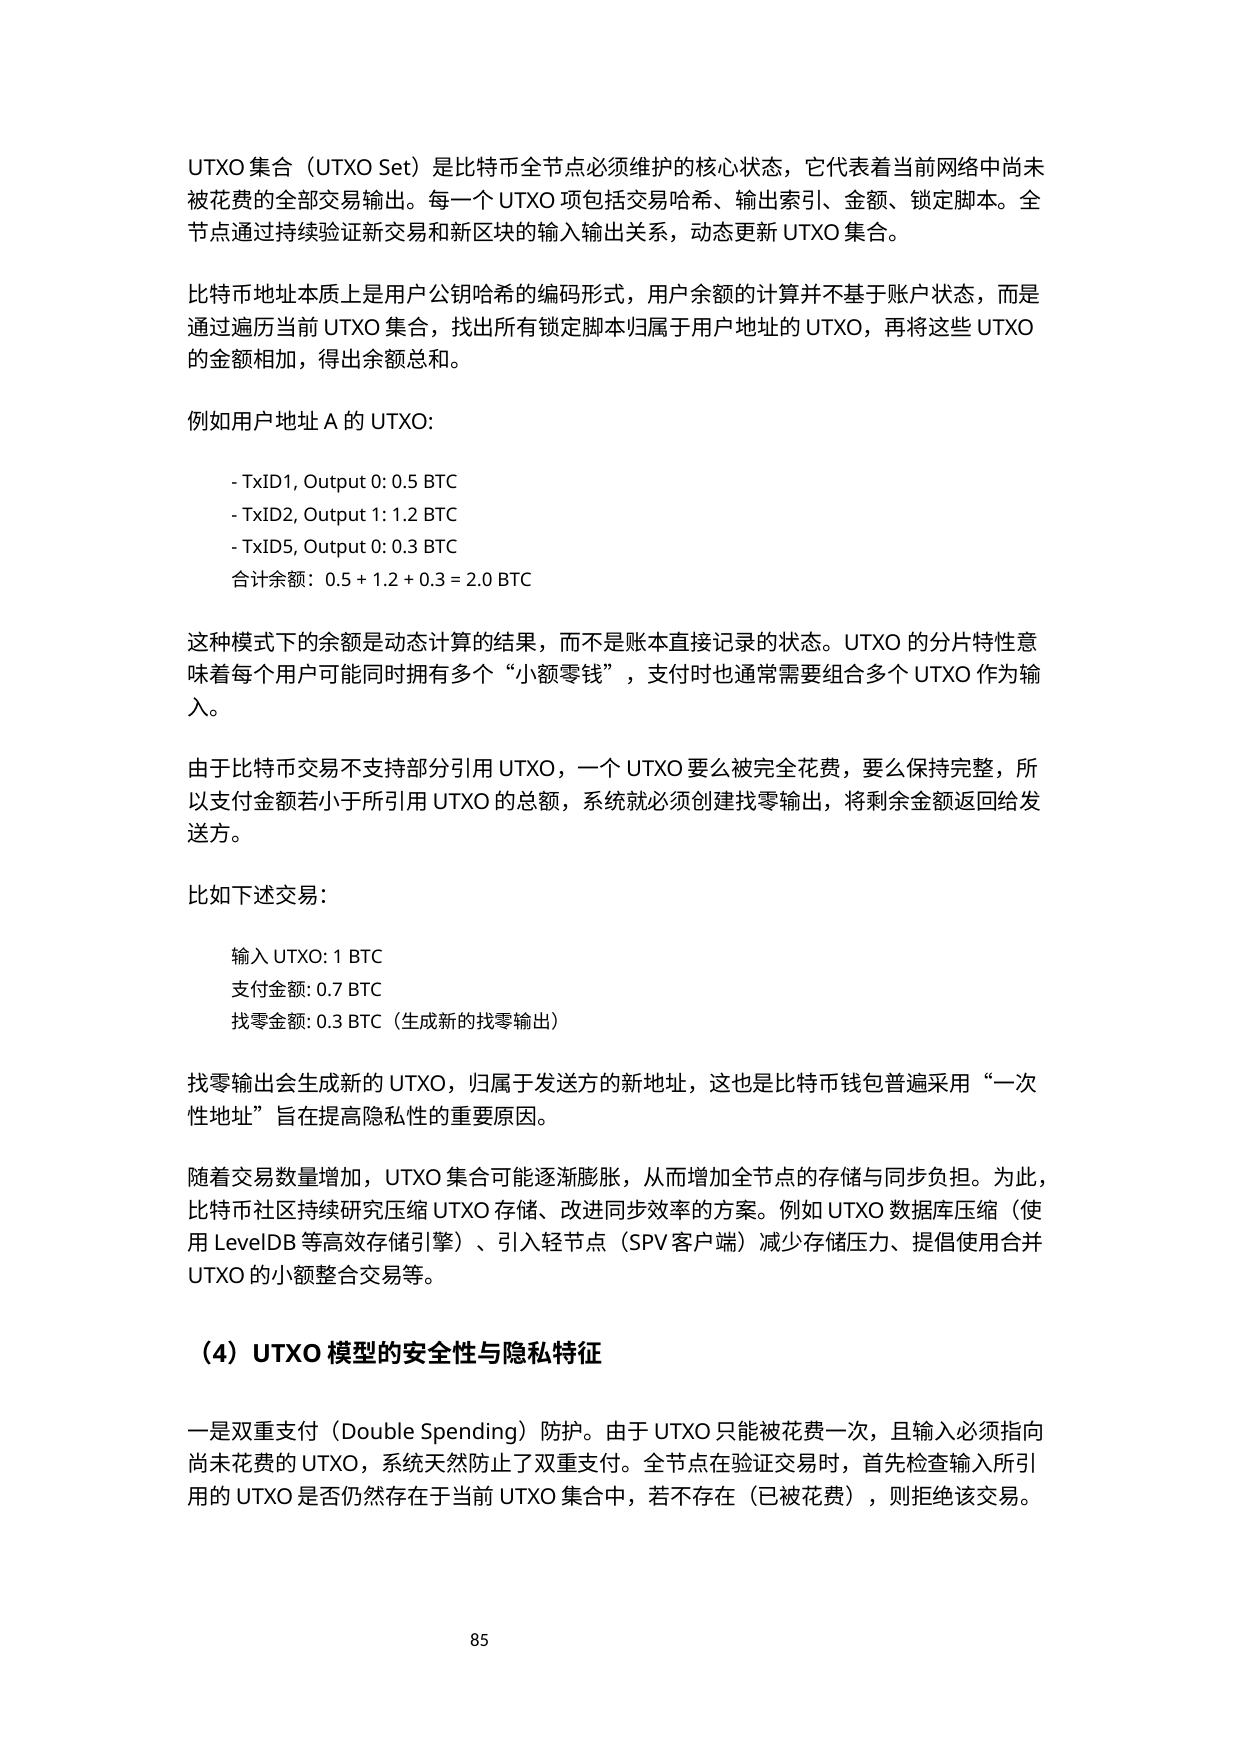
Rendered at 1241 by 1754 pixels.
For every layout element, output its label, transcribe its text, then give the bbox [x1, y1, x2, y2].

text - TxID5, Output 0: 0.3 BTC [187, 530, 1053, 562]
text 输入 UTXO: 1 BTC [187, 939, 1053, 972]
text 找零输出会生成新的UTXO，归属于发送方的新地址，这也是比特币钱包普遍采用“一次性地址”旨在提高隐私性的重要原因。 [187, 1066, 1053, 1131]
text - TxID2, Output 1: 1.2 BTC [187, 497, 1053, 530]
text 比特币地址本质上是用户公钥哈希的编码形式，用户余额的计算并不基于账户状态，而是通过遍历当前UTXO集合，找出所有锁定脚本归属于用户地址的UTXO，再将这些UTXO的金额相加，得出余额总和。 [187, 277, 1053, 374]
text 比如下述交易： [187, 877, 1053, 910]
text 由于比特币交易不支持部分引用UTXO，一个UTXO要么被完全花费，要么保持完整，所以支付金额若小于所引用UTXO的总额，系统就必须创建找零输出，将剩余金额返回给发送方。 [187, 751, 1053, 848]
text 支付金额: 0.7 BTC [187, 972, 1053, 1004]
text 例如用户地址 A 的 UTXO: [187, 403, 1053, 436]
text 随着交易数量增加，UTXO集合可能逐渐膨胀，从而增加全节点的存储与同步负担。为此，比特币社区持续研究压缩UTXO存储、改进同步效率的方案。例如UTXO数据库压缩（使用LevelDB等高效存储引擎）、引入轻节点（SPV客户端）减少存储压力、提倡使用合并UTXO的小额整合交易等。 [187, 1160, 1053, 1290]
text 合计余额：0.5 + 1.2 + 0.3 = 2.0 BTC [187, 562, 1053, 595]
text 这种模式下的余额是动态计算的结果，而不是账本直接记录的状态。UTXO 的分片特性意味着每个用户可能同时拥有多个“小额零钱”，支付时也通常需要组合多个UTXO作为输入。 [187, 624, 1053, 722]
subtitle （4）UTXO模型的安全性与隐私特征 [187, 1319, 1053, 1384]
text - TxID1, Output 0: 0.5 BTC [187, 465, 1053, 497]
text UTXO集合（UTXO Set）是比特币全节点必须维护的核心状态，它代表着当前网络中尚未被花费的全部交易输出。每一个UTXO项包括交易哈希、输出索引、金额、锁定脚本。全节点通过持续验证新交易和新区块的输入输出关系，动态更新UTXO集合。 [187, 150, 1053, 247]
text 一是双重支付（Double Spending）防护。由于UTXO只能被花费一次，且输入必须指向尚未花费的UTXO，系统天然防止了双重支付。全节点在验证交易时，首先检查输入所引用的UTXO是否仍然存在于当前UTXO集合中，若不存在（已被花费），则拒绝该交易。 [187, 1413, 1053, 1511]
text 找零金额: 0.3 BTC（生成新的找零输出） [187, 1004, 1053, 1037]
